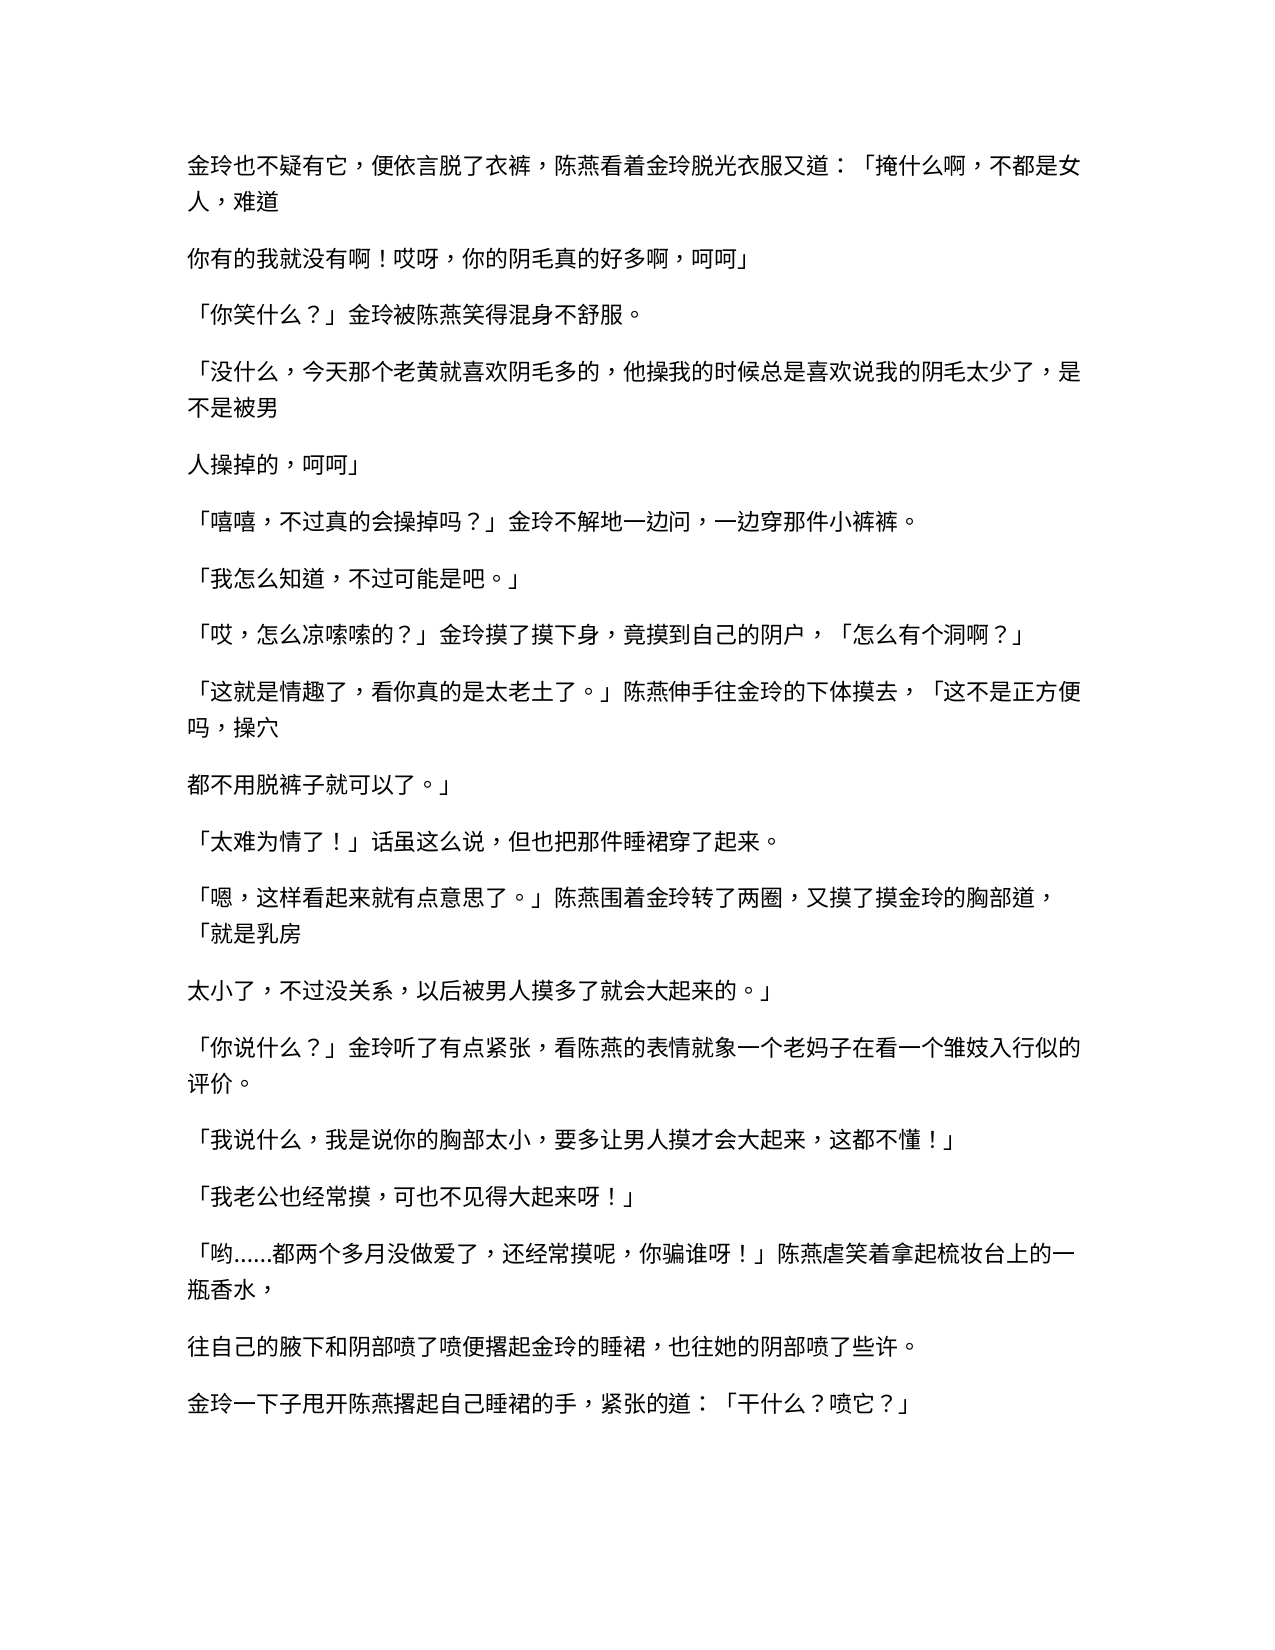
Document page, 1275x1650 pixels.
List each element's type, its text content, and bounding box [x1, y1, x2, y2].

text 「嗯，这样看起来就有点意思了。」陈燕围着金玲转了两圈，又摸了摸金玲的胸部道，「就是乳房 [187, 882, 1087, 949]
text 「没什么，今天那个老黄就喜欢阴毛多的，他操我的时候总是喜欢说我的阴毛太少了，是不是被男 [187, 356, 1087, 423]
text 都不用脱裤子就可以了。」 [187, 769, 1087, 800]
text 「我怎么知道，不过可能是吧。」 [187, 562, 1087, 594]
text 「你说什么？」金玲听了有点紧张，看陈燕的表情就象一个老妈子在看一个雏妓入行似的评价。 [187, 1032, 1087, 1099]
text 「我说什么，我是说你的胸部太小，要多让男人摸才会大起来，这都不懂！」 [187, 1124, 1087, 1156]
text 「这就是情趣了，看你真的是太老土了。」陈燕伸手往金玲的下体摸去，「这不是正方便吗，操穴 [187, 676, 1087, 743]
text 「我老公也经常摸，可也不见得大起来呀！」 [187, 1181, 1087, 1212]
text 「你笑什么？」金玲被陈燕笑得混身不舒服。 [187, 299, 1087, 331]
text 「太难为情了！」话虽这么说，但也把那件睡裙穿了起来。 [187, 826, 1087, 857]
text 「嘻嘻，不过真的会操掉吗？」金玲不解地一边问，一边穿那件小裤裤。 [187, 506, 1087, 537]
text 「哟……都两个多月没做爱了，还经常摸呢，你骗谁呀！」陈燕虐笑着拿起梳妆台上的一瓶香水， [187, 1238, 1087, 1305]
text 你有的我就没有啊！哎呀，你的阴毛真的好多啊，呵呵」 [187, 243, 1087, 274]
text 人操掉的，呵呵」 [187, 449, 1087, 480]
text 太小了，不过没关系，以后被男人摸多了就会大起来的。」 [187, 975, 1087, 1006]
text 往自己的腋下和阴部喷了喷便撂起金玲的睡裙，也往她的阴部喷了些许。 [187, 1331, 1087, 1362]
text 「哎，怎么凉嗦嗦的？」金玲摸了摸下身，竟摸到自己的阴户，「怎么有个洞啊？」 [187, 619, 1087, 651]
text 金玲也不疑有它，便依言脱了衣裤，陈燕看着金玲脱光衣服又道：「掩什么啊，不都是女人，难道 [187, 150, 1087, 217]
text 金玲一下子甩开陈燕撂起自己睡裙的手，紧张的道：「干什么？喷它？」 [187, 1387, 1087, 1419]
